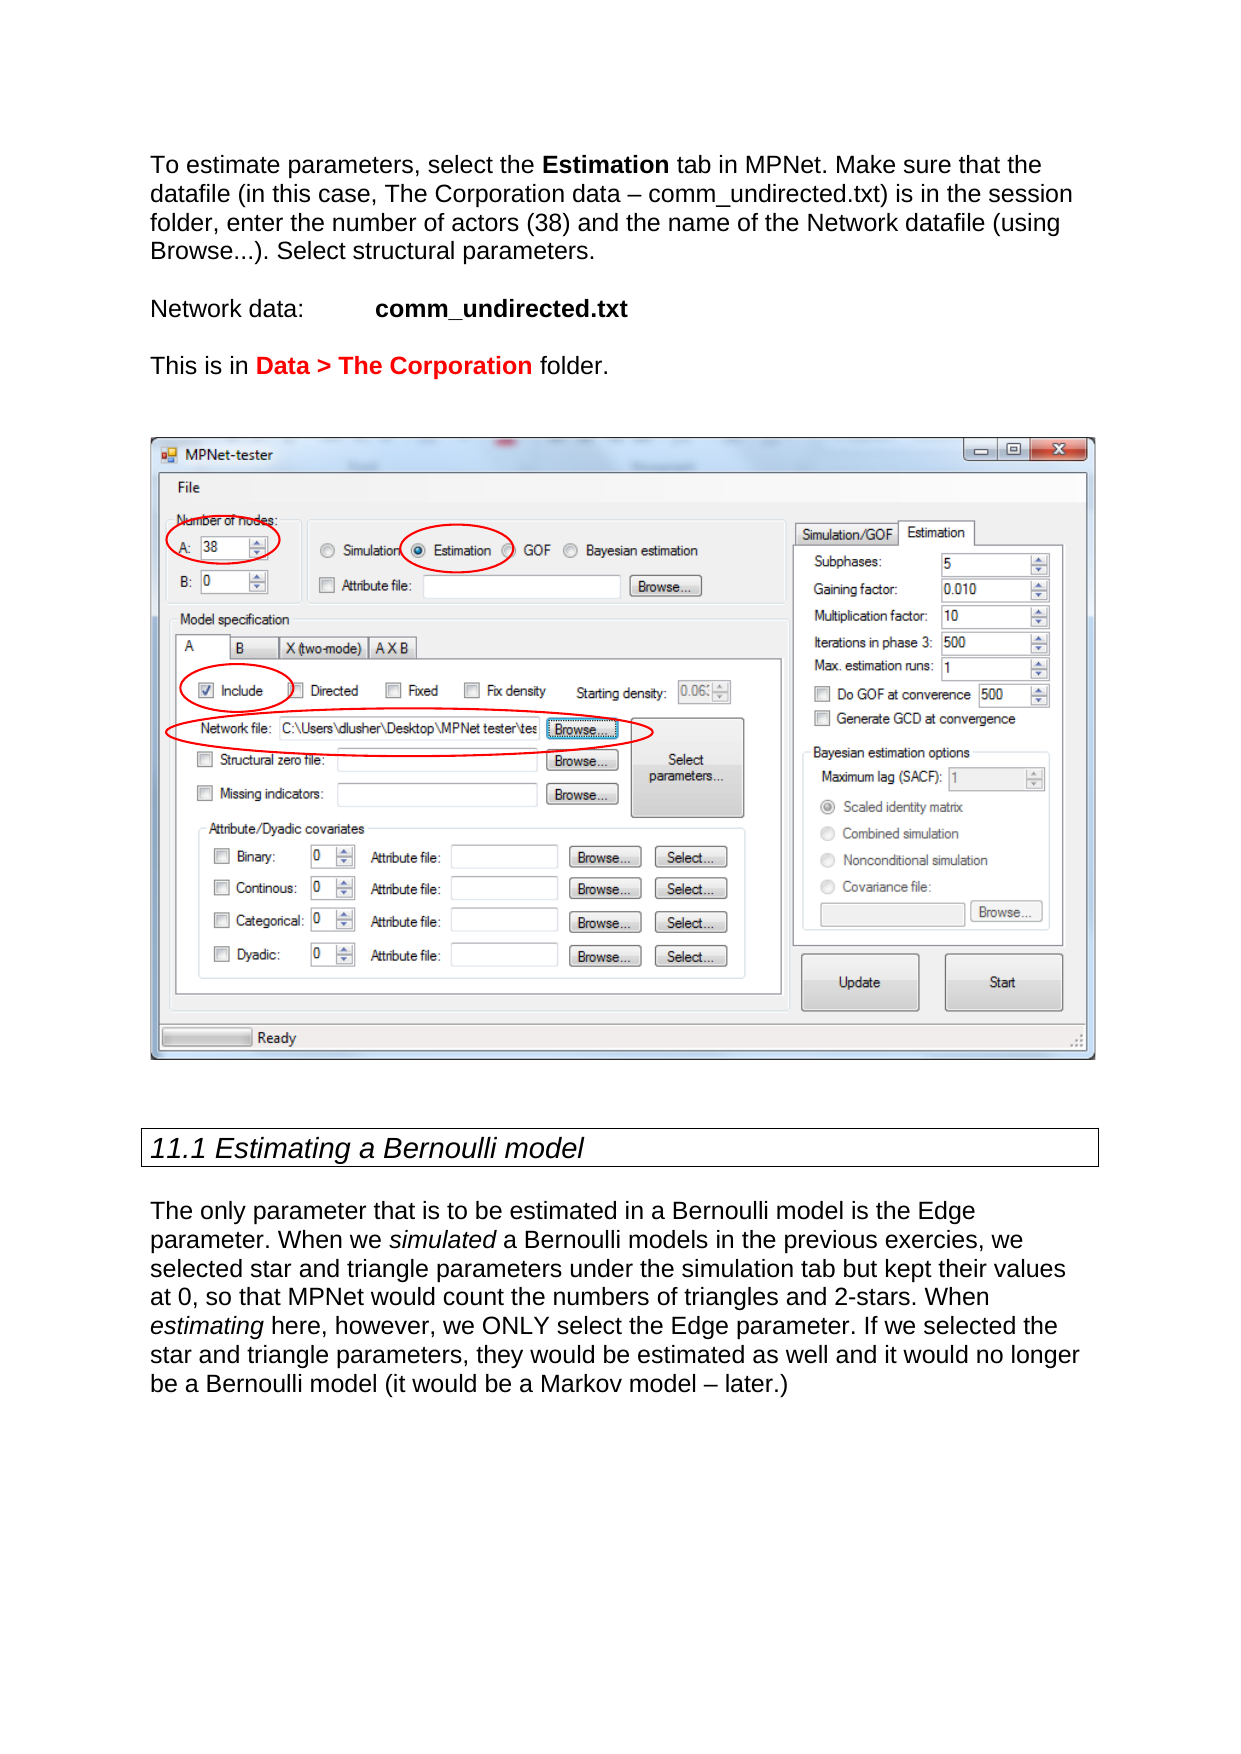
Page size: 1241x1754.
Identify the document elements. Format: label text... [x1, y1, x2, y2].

text 11.1 Estimating a Bernoulli model [142, 1129, 1098, 1166]
text To estimate parameters, select the Estimation tab in MPNet. Make sure that the datafile (in this case, The Corporation data – comm_undirected.txt) is in the session folder, enter the number of actors (38) and the name of the Network datafile (using Browse...). Select structural parameters. [150, 150, 1090, 265]
picture [150, 437, 1096, 1060]
text The only parameter that is to be estimated in a Bernoulli model is the Edge parameter. When we simulated a Bernoulli models in the previous exercies, we selected star and triangle parameters under the simulation tab but kept their values at 0, so that MPNet would count the numbers of triangles and 2-stars. When estimating here, however, we ONLY select the Edge parameter. If we selected the star and triangle parameters, they would be estimated as well and it would no longer be a Bernoulli model (it would be a Markov model – later.) [150, 1196, 1090, 1397]
text Network data: comm_undirected.txt [150, 294, 1090, 322]
text This is in Data > The Corporation folder. [150, 351, 1090, 380]
